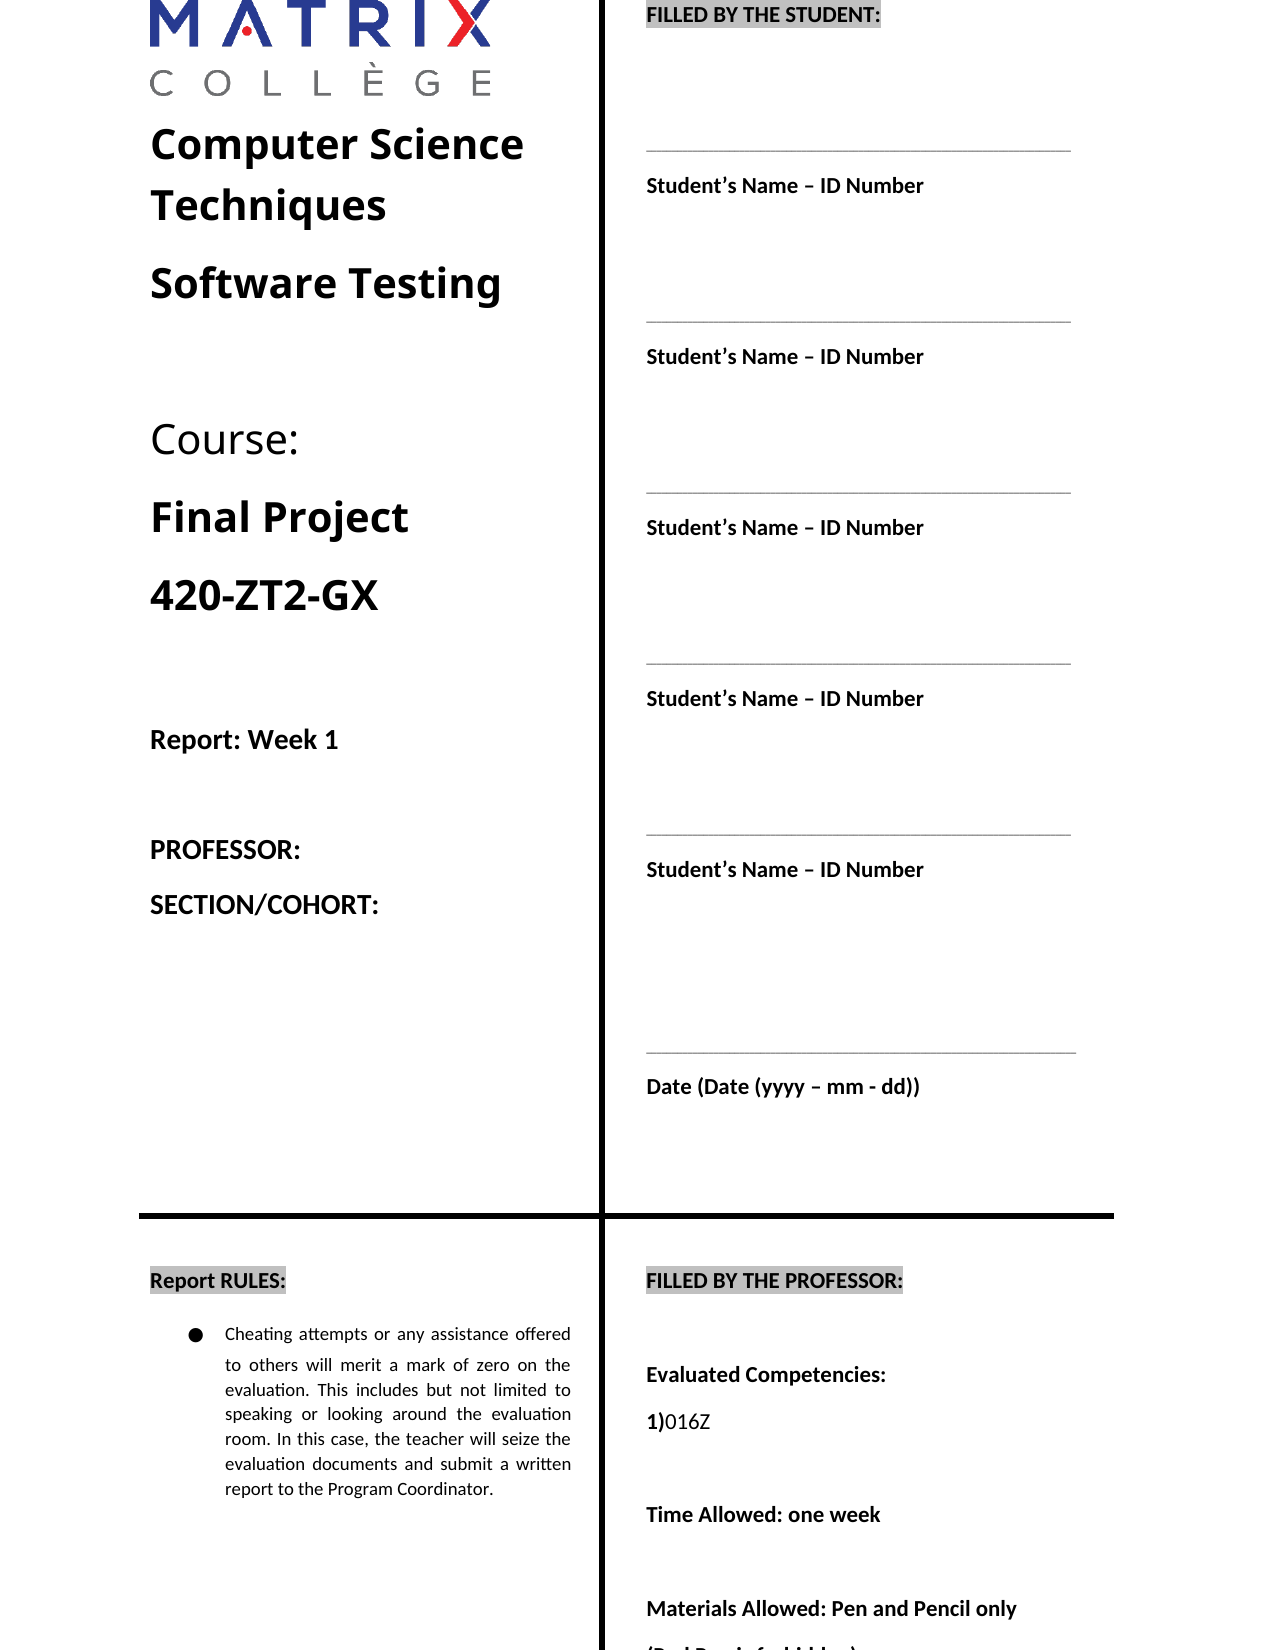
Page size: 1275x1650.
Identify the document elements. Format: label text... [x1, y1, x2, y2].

picture [150, 0, 491, 96]
table_header FILLED BY THE STUDENT: __________________________________________________________________________________ Student’s Name – ID Number __________________________________________________________________________________ Student’s Name – ID Number __________________________________________________________________________________ Student’s Name – ID Number __________________________________________________________________________________ Student’s Name – ID Number __________________________________________________________________________________ Student’s Name – ID Number ___________________________________________________________________________________ Date (Date (yyyy – mm - dd)) [605, 0, 1114, 1213]
table_header Computer Science Techniques Software Testing Course: Final Project 420-ZT2-GX Report: Week 1 PROFESSOR: SECTION/COHORT: [139, 0, 599, 1213]
table_cell FILLED BY THE PROFESSOR: Evaluated Competencies: 1)016Z Time Allowed: one week Materials Allowed: Pen and Pencil only (Red Pen is forbidden) Total Mark: 5 Points Mark Obtained: [605, 1219, 1114, 1650]
table_cell Report RULES: Cheating attempts or any assistance offered to others will merit a mark of zero on the evaluation. This includes but not limited to speaking or looking around the evaluation room. In this case, the teacher will seize the evaluation documents and submit a written report to the Program Coordinator. [139, 1219, 599, 1650]
